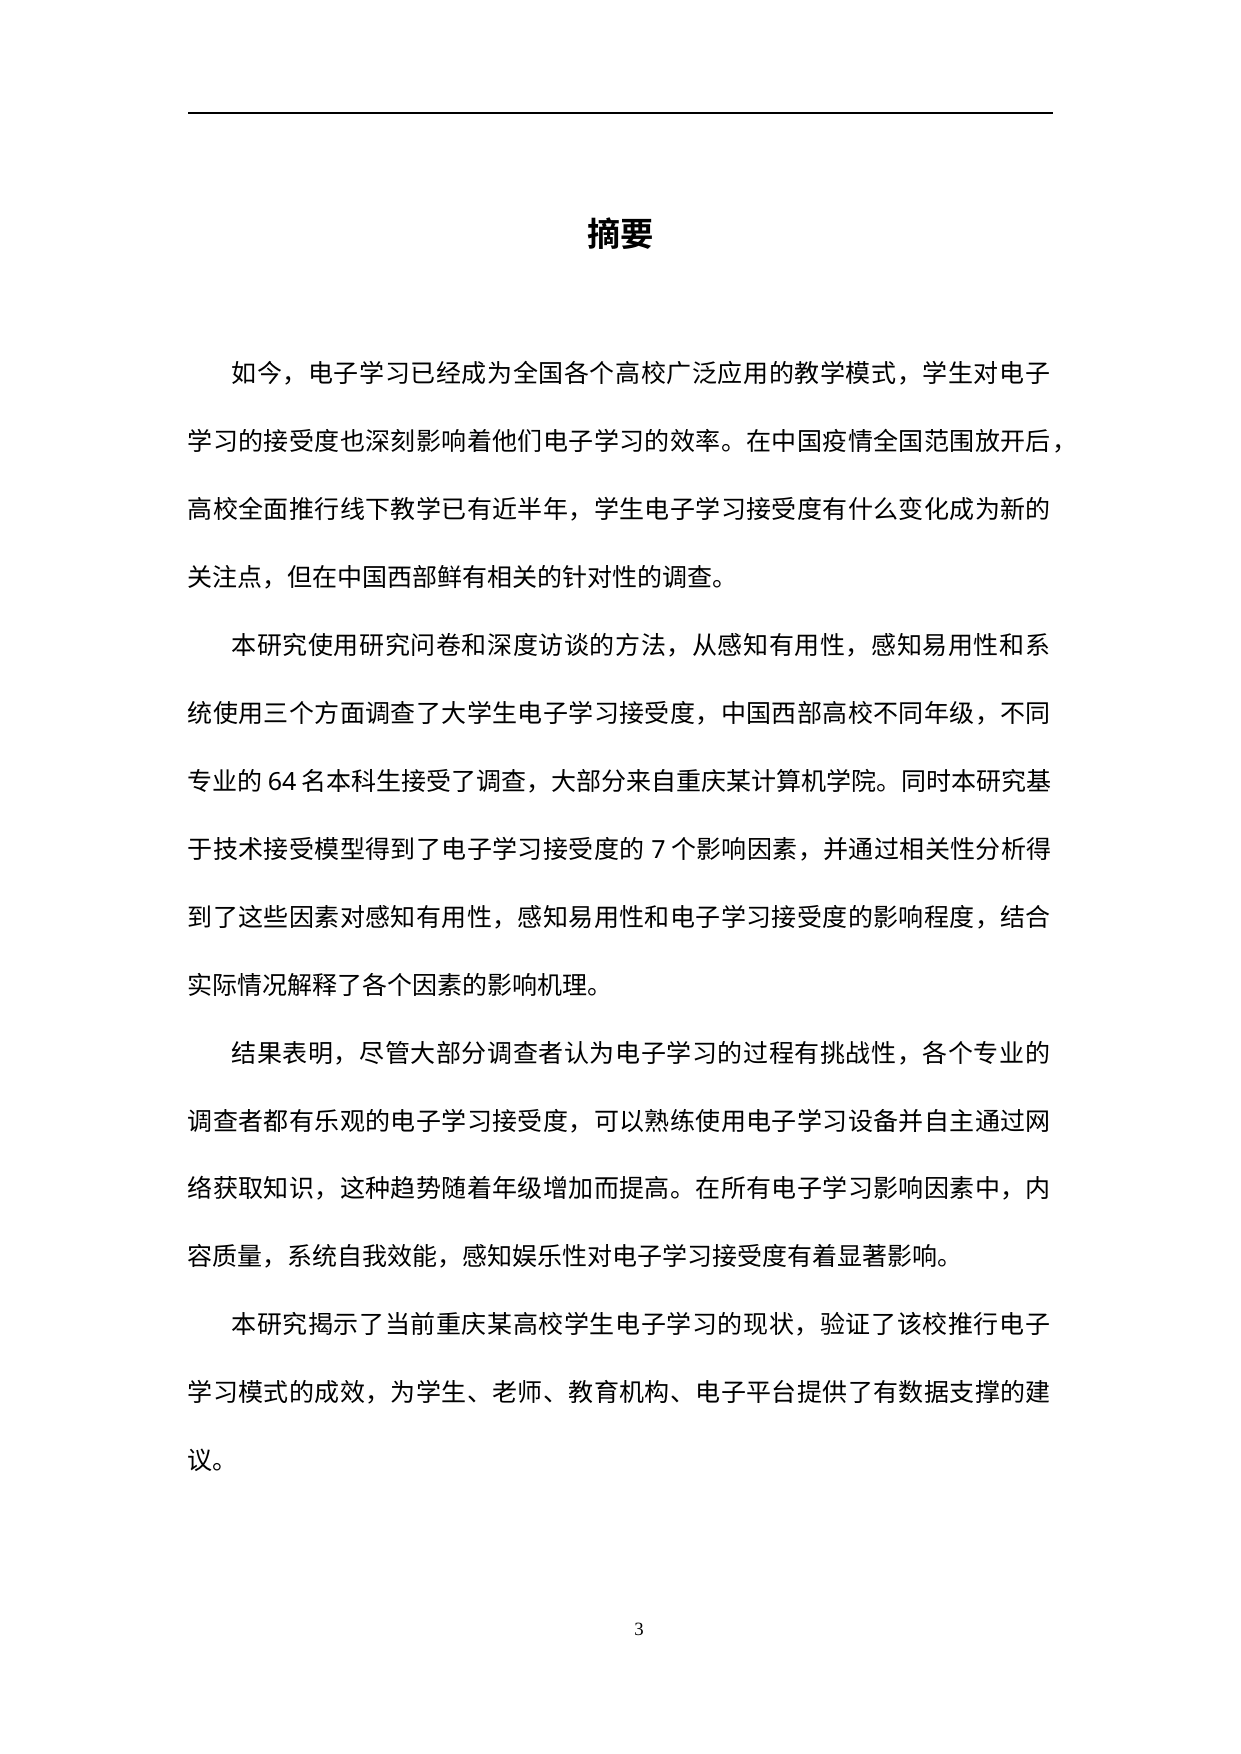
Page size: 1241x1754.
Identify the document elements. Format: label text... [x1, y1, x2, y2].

subtitle 摘要 [187, 198, 1053, 266]
text 本研究揭示了当前重庆某高校学生电子学习的现状，验证了该校推行电子学习模式的成效，为学生、老师、教育机构、电子平台提供了有数据支撑的建议。 [187, 1289, 1053, 1493]
text 本研究使用研究问卷和深度访谈的方法，从感知有用性，感知易用性和系统使用三个方面调查了大学生电子学习接受度，中国西部高校不同年级，不同专业的64名本科生接受了调查，大部分来自重庆某计算机学院。同时本研究基于技术接受模型得到了电子学习接受度的7个影响因素，并通过相关性分析得到了这些因素对感知有用性，感知易用性和电子学习接受度的影响程度，结合实际情况解释了各个因素的影响机理。 [187, 610, 1053, 1017]
text 结果表明，尽管大部分调查者认为电子学习的过程有挑战性，各个专业的调查者都有乐观的电子学习接受度，可以熟练使用电子学习设备并自主通过网络获取知识，这种趋势随着年级增加而提高。在所有电子学习影响因素中，内容质量，系统自我效能，感知娱乐性对电子学习接受度有着显著影响。 [187, 1017, 1053, 1289]
text 如今，电子学习已经成为全国各个高校广泛应用的教学模式，学生对电子学习的接受度也深刻影响着他们电子学习的效率。在中国疫情全国范围放开后，高校全面推行线下教学已有近半年，学生电子学习接受度有什么变化成为新的关注点，但在中国西部鲜有相关的针对性的调查。 [187, 338, 1053, 610]
